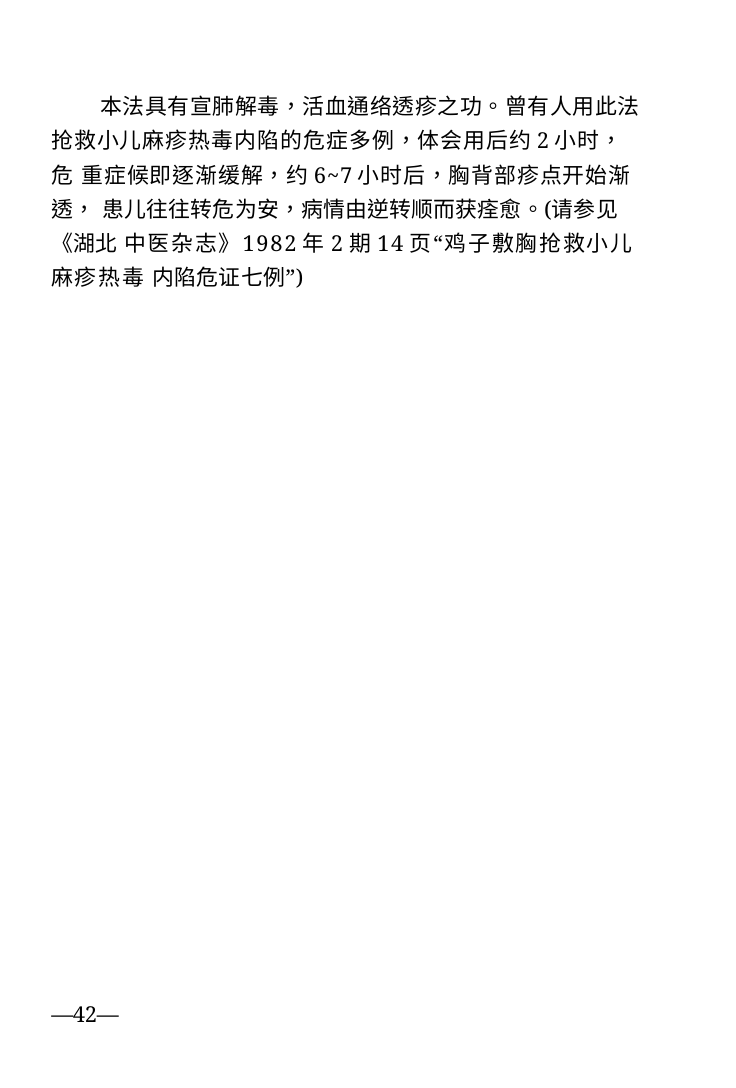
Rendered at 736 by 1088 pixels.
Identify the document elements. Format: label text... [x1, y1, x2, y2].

text 本法具有宣肺解毒，活血通络透疹之功。曾有人用此法 抢救小儿麻疹热毒内陷的危症多例，体会用后约2小时，危 重症候即逐渐缓解，约6~7小时后，胸背部疹点开始渐透， 患儿往往转危为安，病情由逆转顺而获痊愈。(请参见《湖北 中医杂志》1982年2期14页“鸡子敷胸抢救小儿麻疹热毒 内陷危证七例”) [51, 91, 641, 292]
